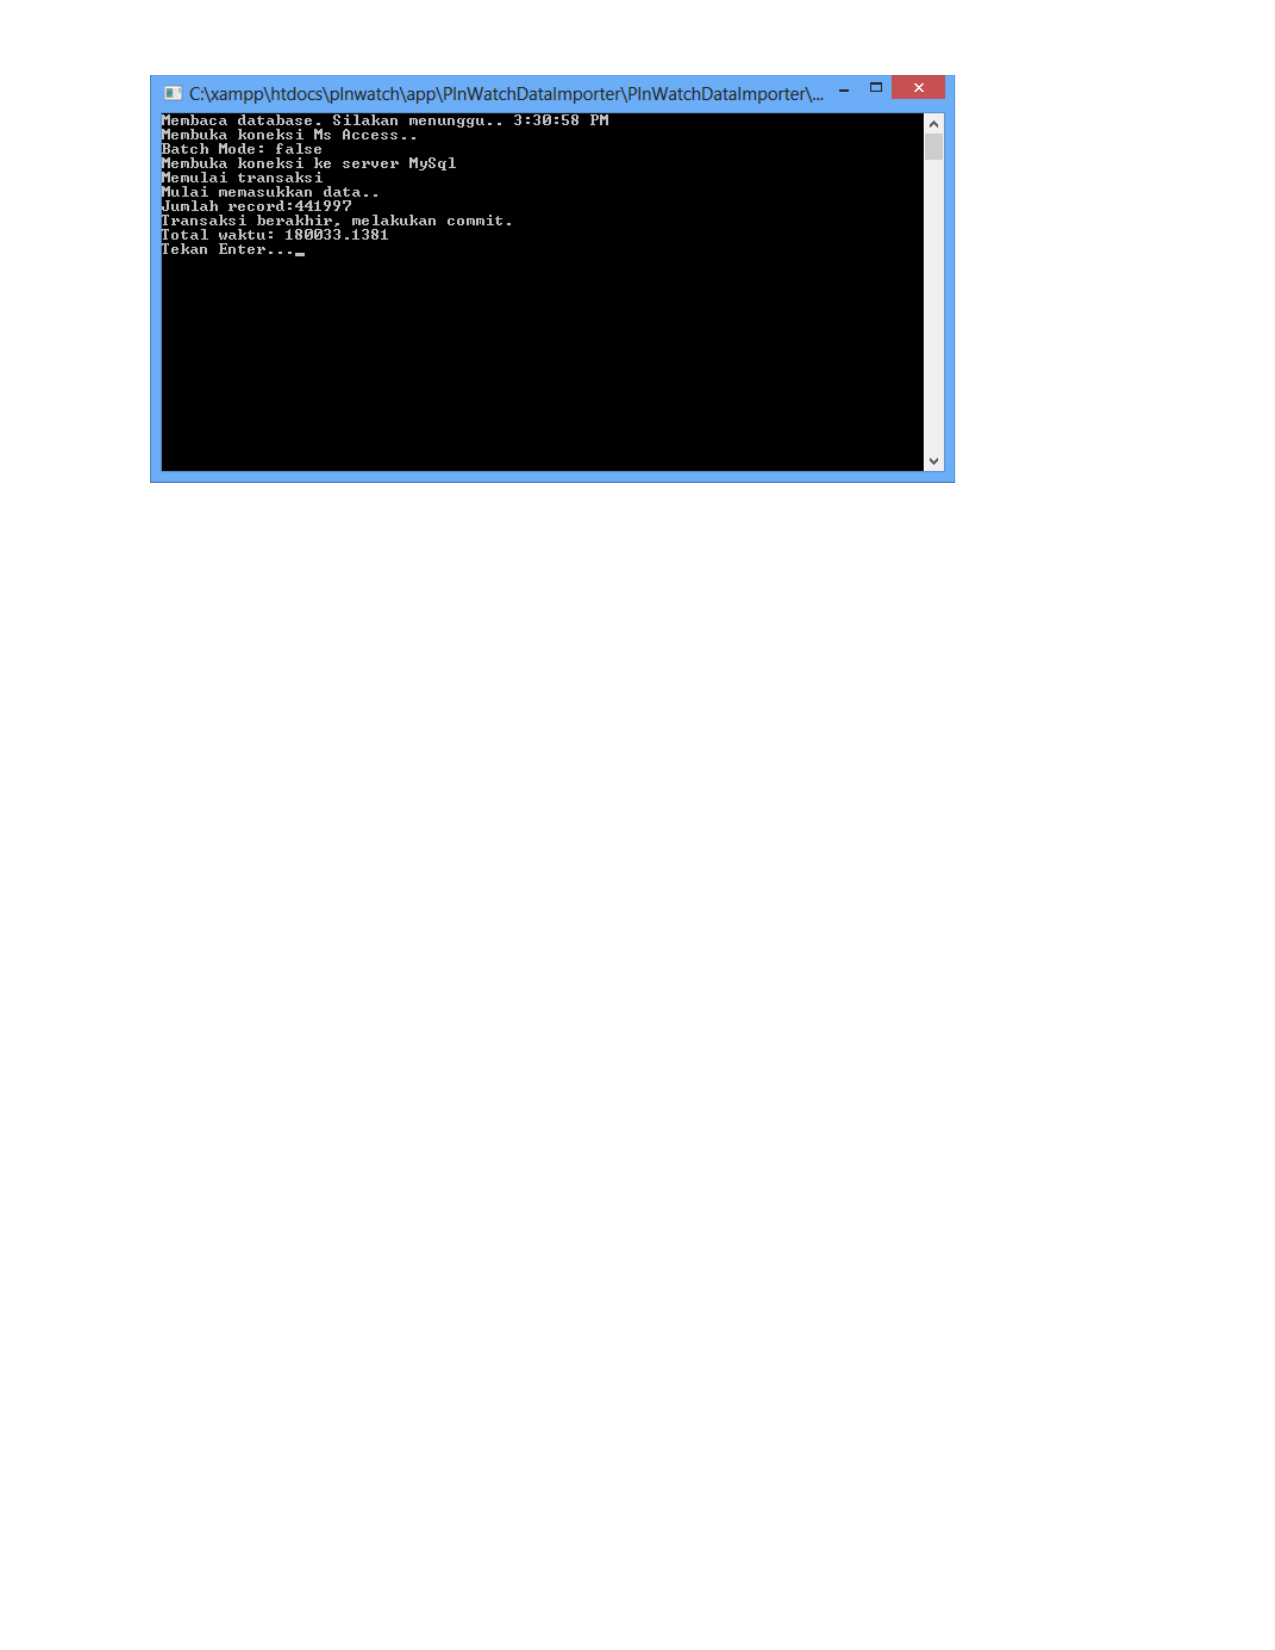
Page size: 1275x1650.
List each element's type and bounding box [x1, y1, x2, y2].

picture [150, 75, 955, 483]
